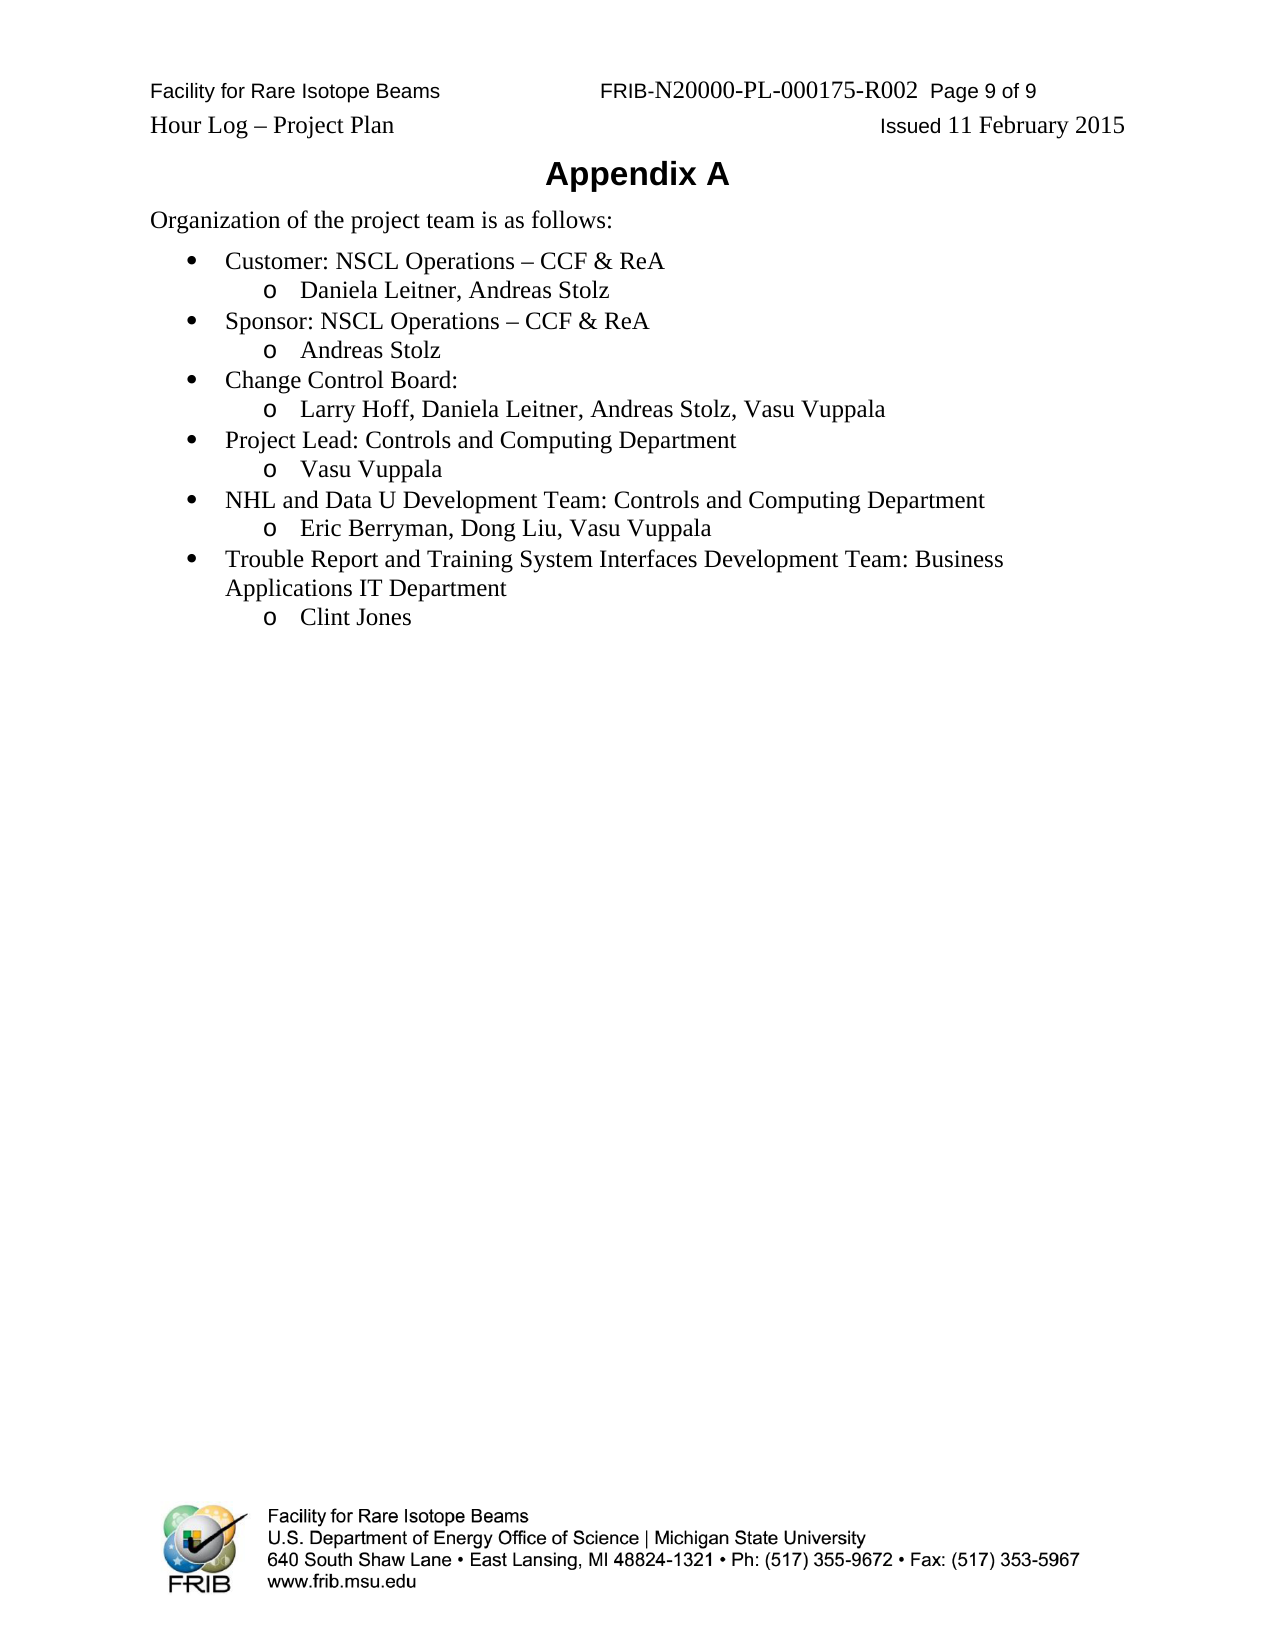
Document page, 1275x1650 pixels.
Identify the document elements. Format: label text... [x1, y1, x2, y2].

subtitle Appendix A [150, 154, 1125, 193]
list Trouble Report and Training System Interfaces Development Team: Business Applications IT Department [187, 544, 1125, 602]
list Project Lead: Controls and Computing Department [187, 425, 1125, 454]
list Vasu Vuppala [262, 454, 1125, 485]
list Sponsor: NSCL Operations – CCF & ReA [187, 306, 1125, 335]
list Larry Hoff, Daniela Leitner, Andreas Stolz, Vasu Vuppala [262, 394, 1125, 425]
list Eric Berryman, Dong Liu, Vasu Vuppala [262, 513, 1125, 544]
list Change Control Board: [187, 366, 1125, 394]
picture [150, 1495, 1088, 1606]
list Clint Jones [262, 602, 1125, 633]
list Andreas Stolz [262, 335, 1125, 366]
list Daniela Leitner, Andreas Stolz [262, 275, 1125, 306]
list NHL and Data U Development Team: Controls and Computing Department [187, 485, 1125, 513]
text Organization of the project team is as follows: [150, 205, 1125, 234]
list Customer: NSCL Operations – CCF & ReA [187, 246, 1125, 275]
